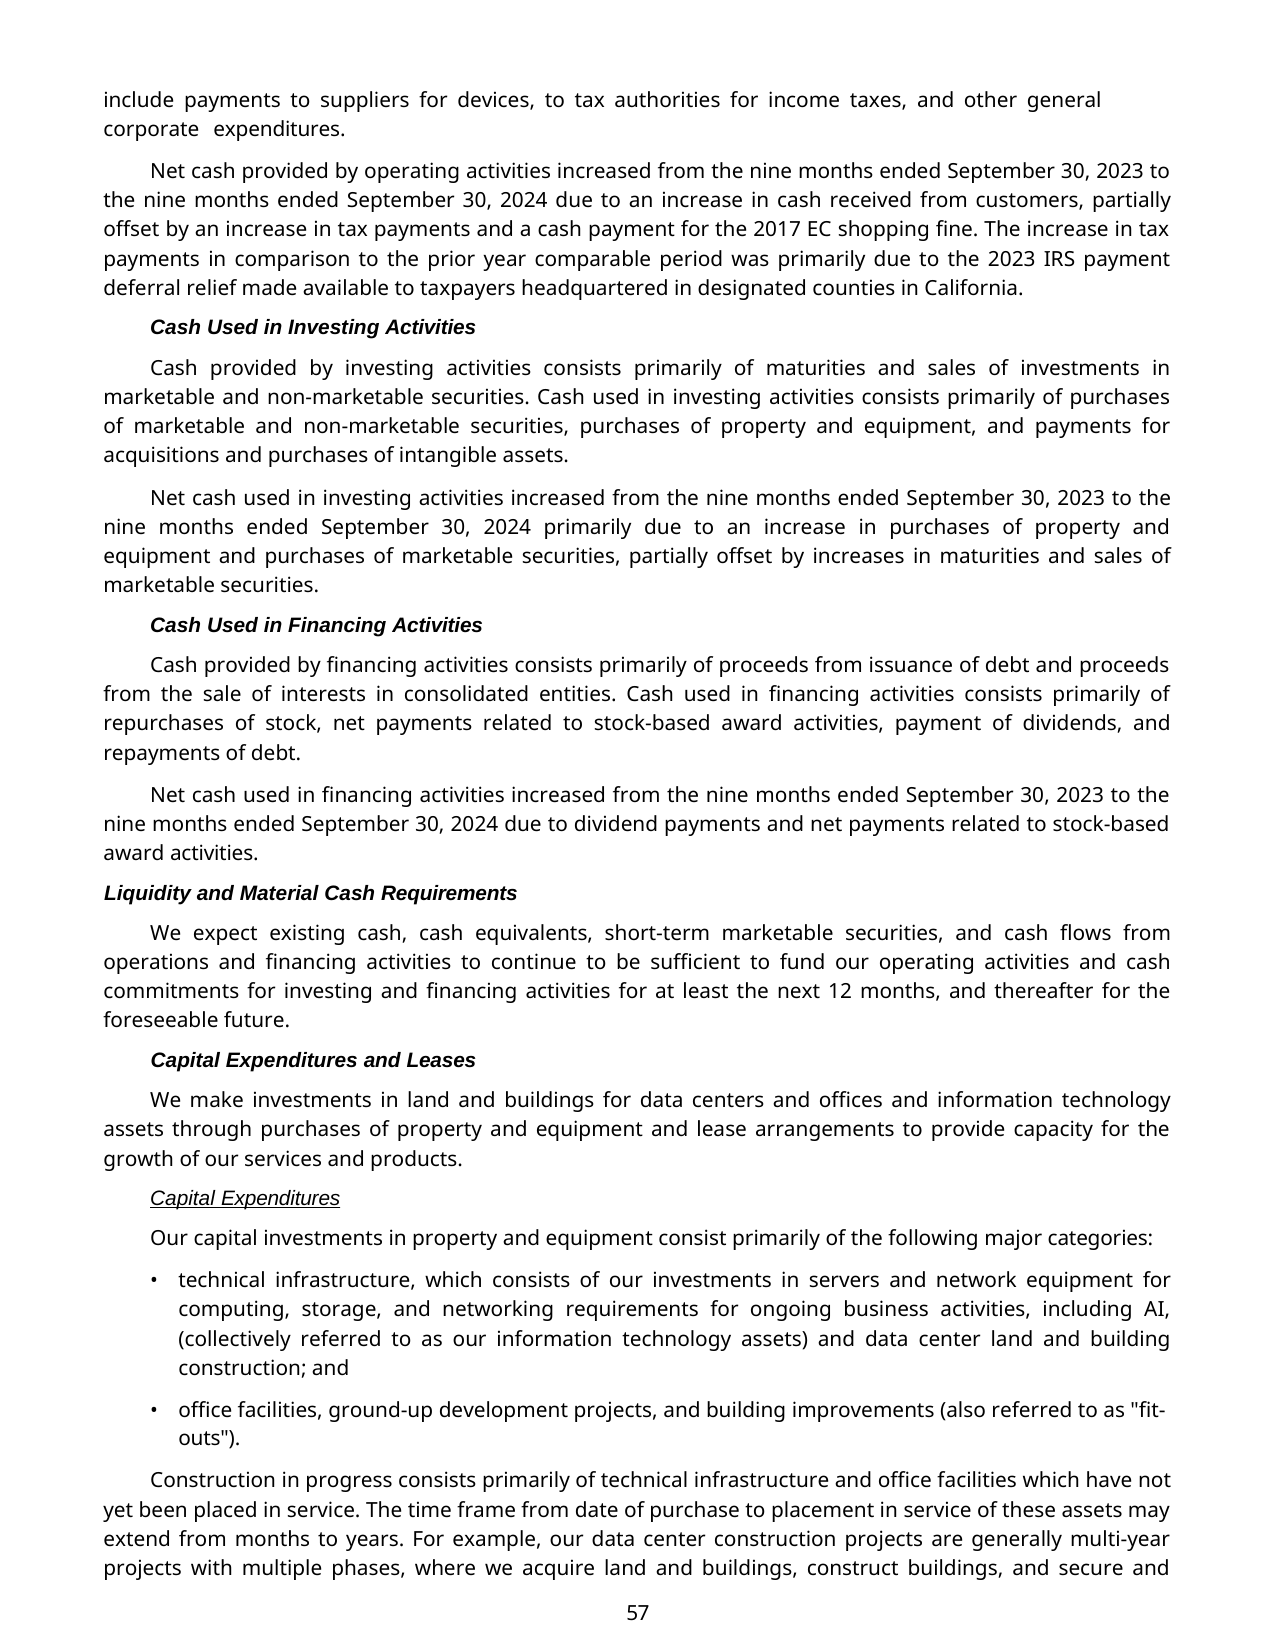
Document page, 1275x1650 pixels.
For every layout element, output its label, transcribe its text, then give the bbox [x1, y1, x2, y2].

text Net cash provided by operating activities increased from the nine months ended September 30, 2023 to the nine months ended September 30, 2024 due to an increase in cash received from customers, partially offset by an increase in tax payments and a cash payment for the 2017 EC shopping fine. The increase in tax payments in comparison to the prior year comparable period was primarily due to the 2023 IRS payment deferral relief made available to taxpayers headquartered in designated counties in California. [103, 156, 1172, 301]
subtitle Capital Expenditures and Leases [75, 1048, 551, 1072]
text Cash provided by financing activities consists primarily of proceeds from issuance of debt and proceeds from the sale of interests in consolidated entities. Cash used in financing activities consists primarily of repurchases of stock, net payments related to stock-based award activities, payment of dividends, and repayments of debt. [103, 650, 1172, 766]
list office facilities, ground-up development projects, and building improvements (also referred to as "fit-outs"). [150, 1395, 1200, 1452]
subtitle Liquidity and Material Cash Requirements [79, 880, 542, 904]
list technical infrastructure, which consists of our investments in servers and network equipment for computing, storage, and networking requirements for ongoing business activities, including AI, (collectively referred to as our information technology assets) and data center land and building construction; and [150, 1265, 1172, 1381]
text Net cash used in investing activities increased from the nine months ended September 30, 2023 to the nine months ended September 30, 2024 primarily due to an increase in purchases of property and equipment and purchases of marketable securities, partially offset by increases in maturities and sales of marketable securities. [103, 483, 1172, 599]
subtitle Cash Used in Investing Activities [150, 315, 1200, 339]
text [103, 1466, 1172, 1582]
text Our capital investments in property and equipment consist primarily of the following major categories: [150, 1223, 1200, 1252]
text We make investments in land and buildings for data centers and offices and information technology assets through purchases of property and equipment and lease arrangements to provide capacity for the growth of our services and products. [103, 1085, 1172, 1172]
text We expect existing cash, cash equivalents, short-term marketable securities, and cash flows from operations and financing activities to continue to be sufficient to fund our operating activities and cash commitments for investing and financing activities for at least the next 12 months, and thereafter for the foreseeable future. [103, 918, 1172, 1034]
text include payments to suppliers for devices, to tax authorities for income taxes, and other general corporate expenditures. [103, 85, 1200, 142]
text Net cash used in financing activities increased from the nine months ended September 30, 2023 to the nine months ended September 30, 2024 due to dividend payments and net payments related to stock-based award activities. [103, 780, 1172, 867]
text Cash provided by investing activities consists primarily of maturities and sales of investments in marketable and non-marketable securities. Cash used in investing activities consists primarily of purchases of marketable and non-marketable securities, purchases of property and equipment, and payments for acquisitions and purchases of intangible assets. [103, 353, 1172, 469]
subtitle Cash Used in Financing Activities [150, 612, 1200, 636]
text Capital Expenditures [150, 1186, 1200, 1210]
